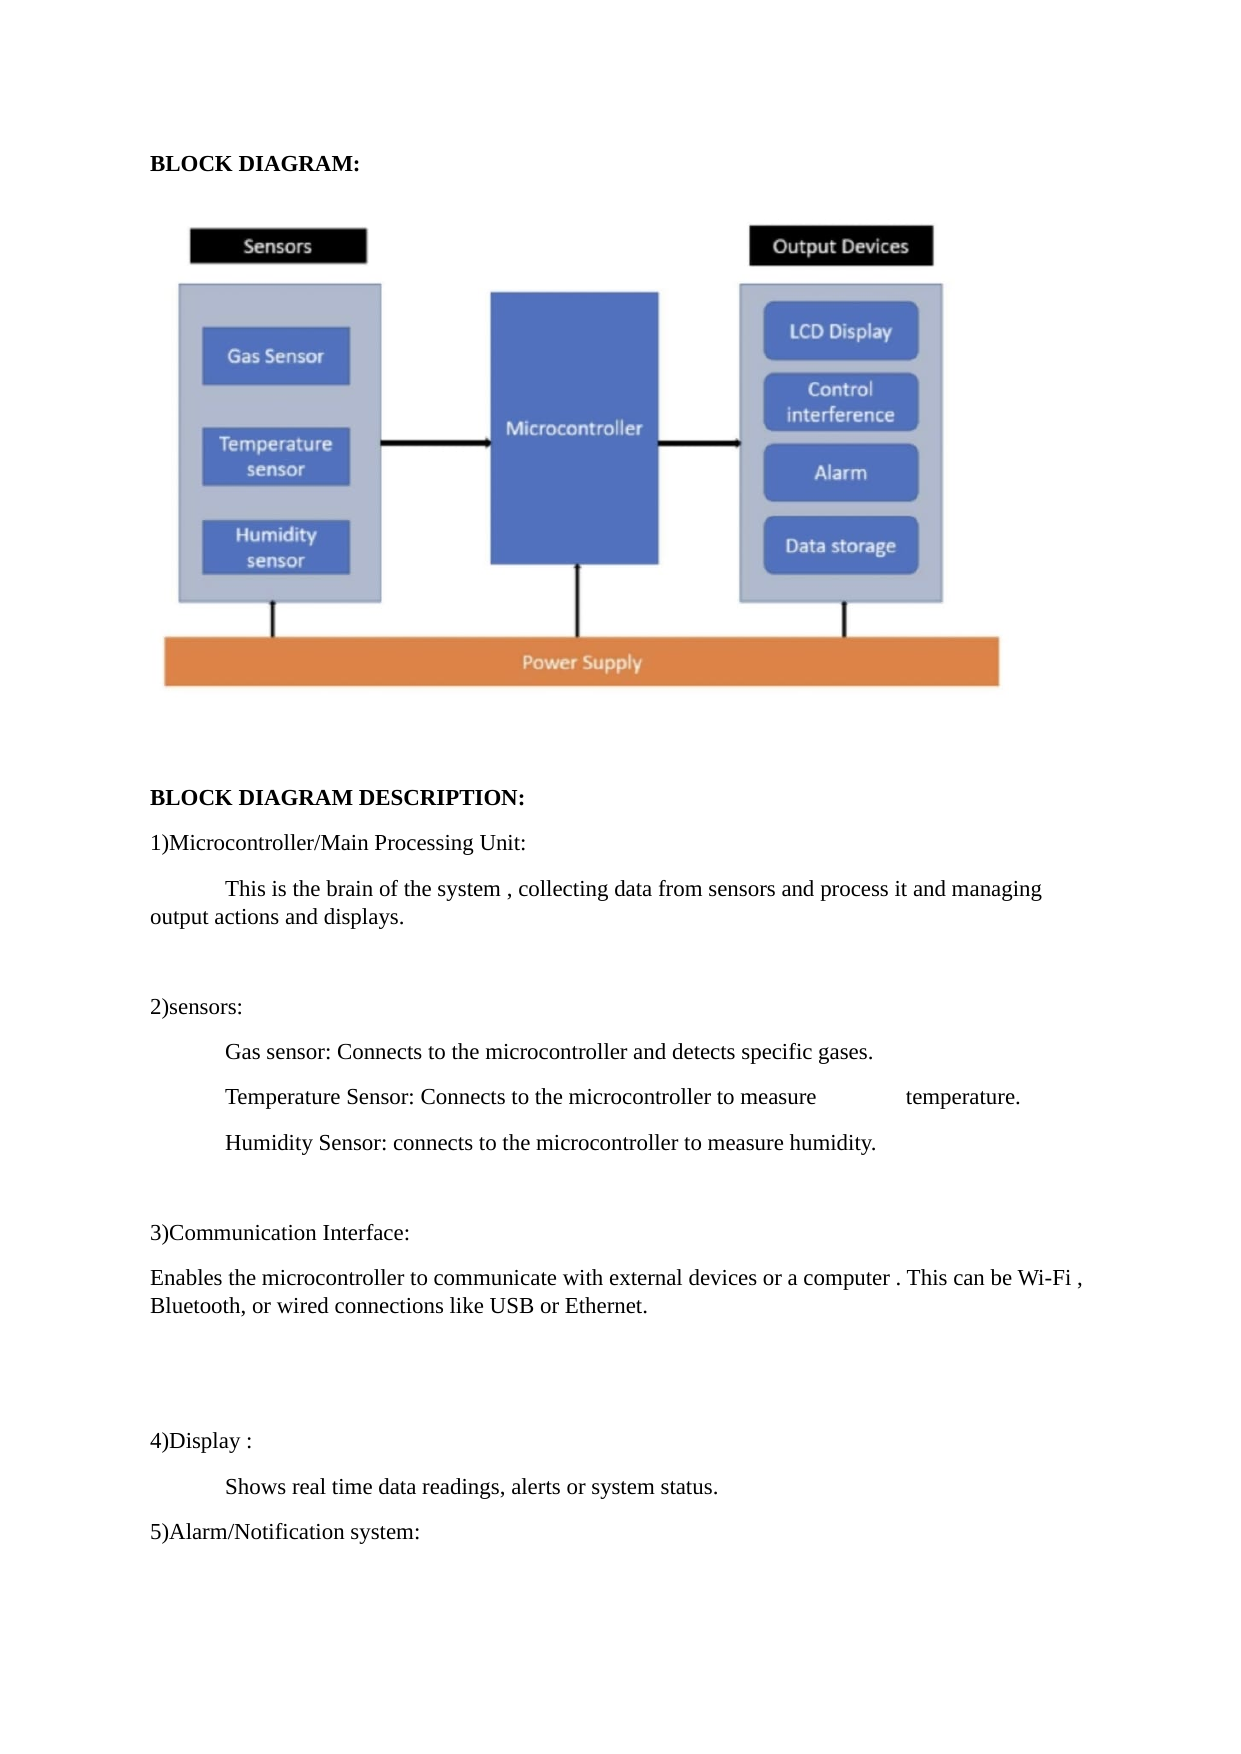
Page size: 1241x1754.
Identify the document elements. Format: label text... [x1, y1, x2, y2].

text 1)Microcontroller/Main Processing Unit: [150, 829, 1090, 856]
text Temperature Sensor: Connects to the microcontroller to measure temperature. [150, 1083, 1090, 1110]
text This is the brain of the system , collecting data from sensors and process it and managing output actions and displays. [150, 874, 1090, 929]
picture [150, 178, 1009, 721]
text Shows real time data readings, alerts or system status. [150, 1473, 1090, 1499]
text Gas sensor: Connects to the microcontroller and detects specific gases. [150, 1038, 1090, 1065]
text 2)sensors: [150, 993, 1090, 1019]
text Enables the microcontroller to communicate with external devices or a computer . This can be Wi-Fi , Bluetooth, or wired connections like USB or Ethernet. [150, 1264, 1090, 1319]
text Humidity Sensor: connects to the microcontroller to measure humidity. [150, 1128, 1090, 1155]
text 5)Alarm/Notification system: [150, 1518, 1090, 1544]
text BLOCK DIAGRAM DESCRIPTION: [150, 784, 1090, 811]
text 3)Communication Interface: [150, 1219, 1090, 1245]
text 4)Display : [150, 1428, 1090, 1454]
